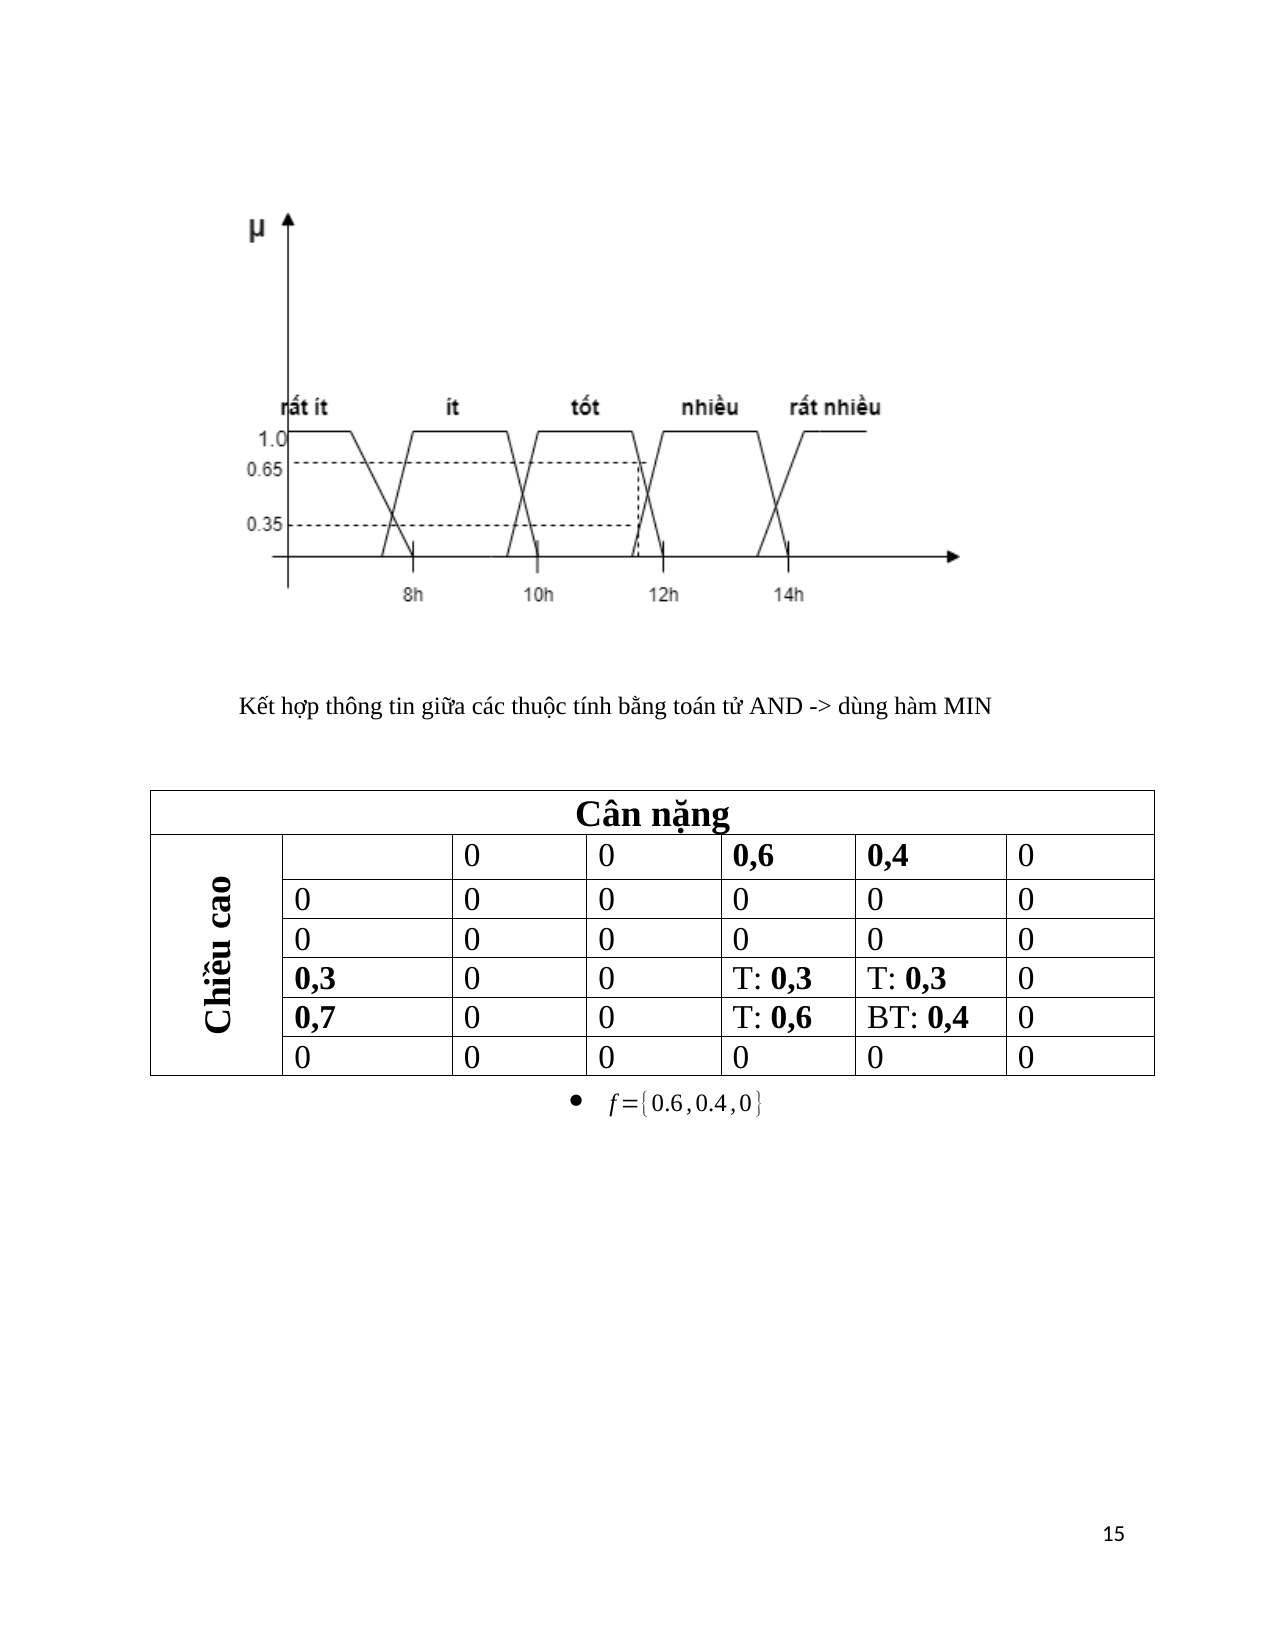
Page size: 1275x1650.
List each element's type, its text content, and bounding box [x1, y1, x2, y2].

table_cell Chiều cao [151, 835, 282, 1075]
table_cell 0 [283, 1037, 452, 1075]
table_cell 0 [856, 1037, 1006, 1075]
table_cell 0 [1007, 958, 1154, 997]
table_cell 0 [283, 880, 452, 918]
table_cell 0 [283, 919, 452, 957]
table_cell 0,3 [283, 958, 452, 997]
list Kết hợp thông tin giữa các thuộc tính bằng toán tử AND -> dùng hàm MIN [239, 691, 1125, 720]
table_cell 0 [453, 998, 586, 1036]
table_cell T: 0,3 [722, 958, 855, 997]
table_cell 0,7 [283, 998, 452, 1036]
table_cell 0 [587, 1037, 721, 1075]
table_cell 0 [587, 958, 721, 997]
table_cell 0 [587, 835, 721, 878]
table_cell 0 [453, 919, 586, 957]
table_cell BT: 0,4 [856, 998, 1006, 1036]
table_header Cân nặng [151, 791, 1154, 834]
table_cell [283, 835, 452, 878]
table_cell 0,4 [856, 835, 1006, 878]
table_cell 0 [722, 919, 855, 957]
table_cell 0 [587, 880, 721, 918]
table_cell 0 [453, 880, 586, 918]
table_cell 0 [722, 880, 855, 918]
table_cell 0 [1007, 1037, 1154, 1075]
table_cell 0,6 [722, 835, 855, 878]
table_cell 0 [1007, 880, 1154, 918]
table_cell 0 [856, 919, 1006, 957]
table_cell 0 [453, 958, 586, 997]
table_cell 0 [587, 919, 721, 957]
table_cell 0 [1007, 835, 1154, 878]
table_cell 0 [856, 880, 1006, 918]
table_cell 0 [1007, 998, 1154, 1036]
table_cell 0 [453, 1037, 586, 1075]
table_cell 0 [453, 835, 586, 878]
table_cell 0 [587, 998, 721, 1036]
table_cell 0 [1007, 919, 1154, 957]
table_cell 0 [722, 1037, 855, 1075]
table_cell T: 0,6 [722, 998, 855, 1036]
picture [225, 150, 974, 622]
table_cell T: 0,3 [856, 958, 1006, 997]
